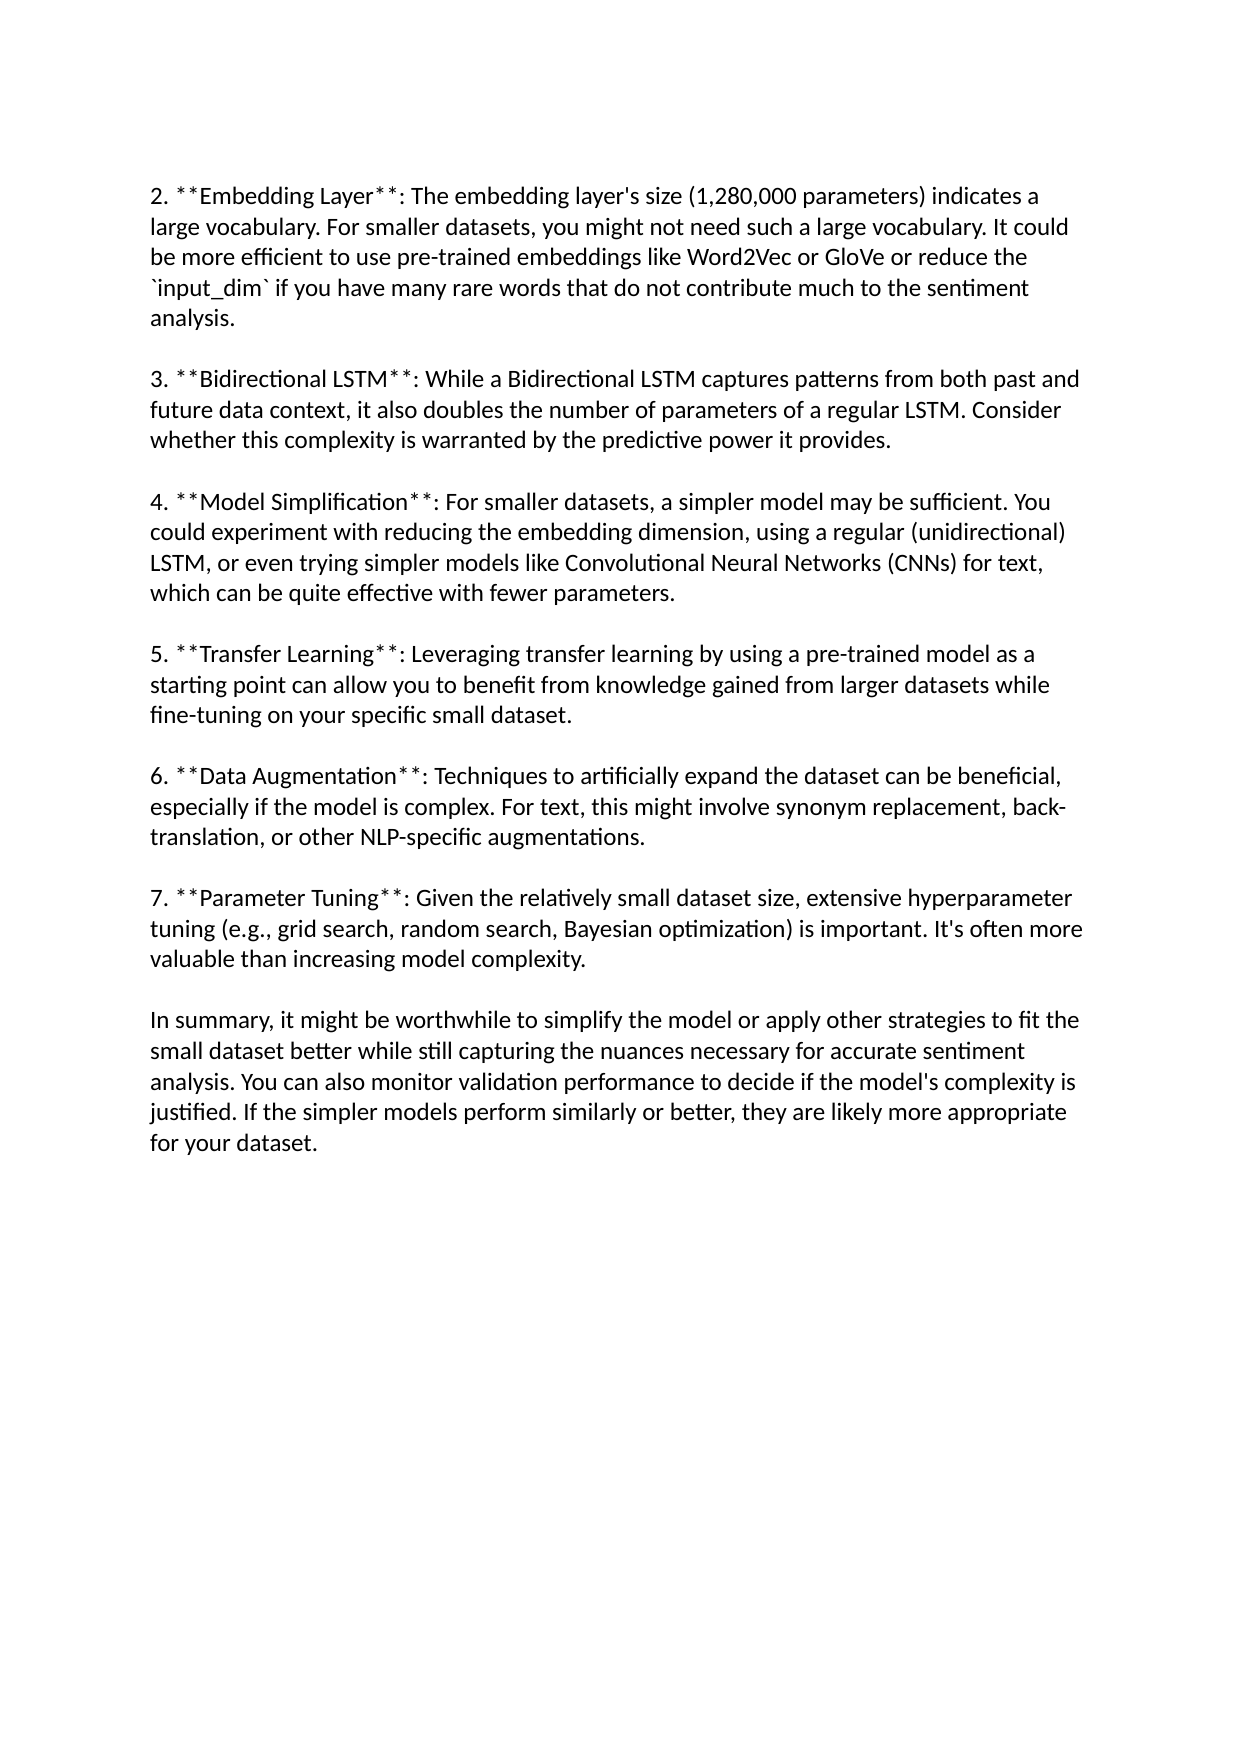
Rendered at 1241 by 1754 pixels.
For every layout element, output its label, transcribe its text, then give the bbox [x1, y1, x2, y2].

text 3. **Bidirectional LSTM**: While a Bidirectional LSTM captures patterns from both past and future data context, it also doubles the number of parameters of a regular LSTM. Consider whether this complexity is warranted by the predictive power it provides. [150, 364, 1090, 455]
text In summary, it might be worthwhile to simplify the model or apply other strategies to fit the small dataset better while still capturing the nuances necessary for accurate sentiment analysis. You can also monitor validation performance to decide if the model's complexity is justified. If the simpler models perform similarly or better, they are likely more appropriate for your dataset. [150, 1004, 1090, 1157]
text 4. **Model Simplification**: For smaller datasets, a simpler model may be sufficient. You could experiment with reducing the embedding dimension, using a regular (unidirectional) LSTM, or even trying simpler models like Convolutional Neural Networks (CNNs) for text, which can be quite effective with fewer parameters. [150, 486, 1090, 608]
text 6. **Data Augmentation**: Techniques to artificially expand the dataset can be beneficial, especially if the model is complex. For text, this might involve synonym replacement, back-translation, or other NLP-specific augmentations. [150, 760, 1090, 852]
text 5. **Transfer Learning**: Leveraging transfer learning by using a pre-trained model as a starting point can allow you to benefit from knowledge gained from larger datasets while fine-tuning on your specific small dataset. [150, 638, 1090, 730]
text 7. **Parameter Tuning**: Given the relatively small dataset size, extensive hyperparameter tuning (e.g., grid search, random search, Bayesian optimization) is important. It's often more valuable than increasing model complexity. [150, 882, 1090, 974]
